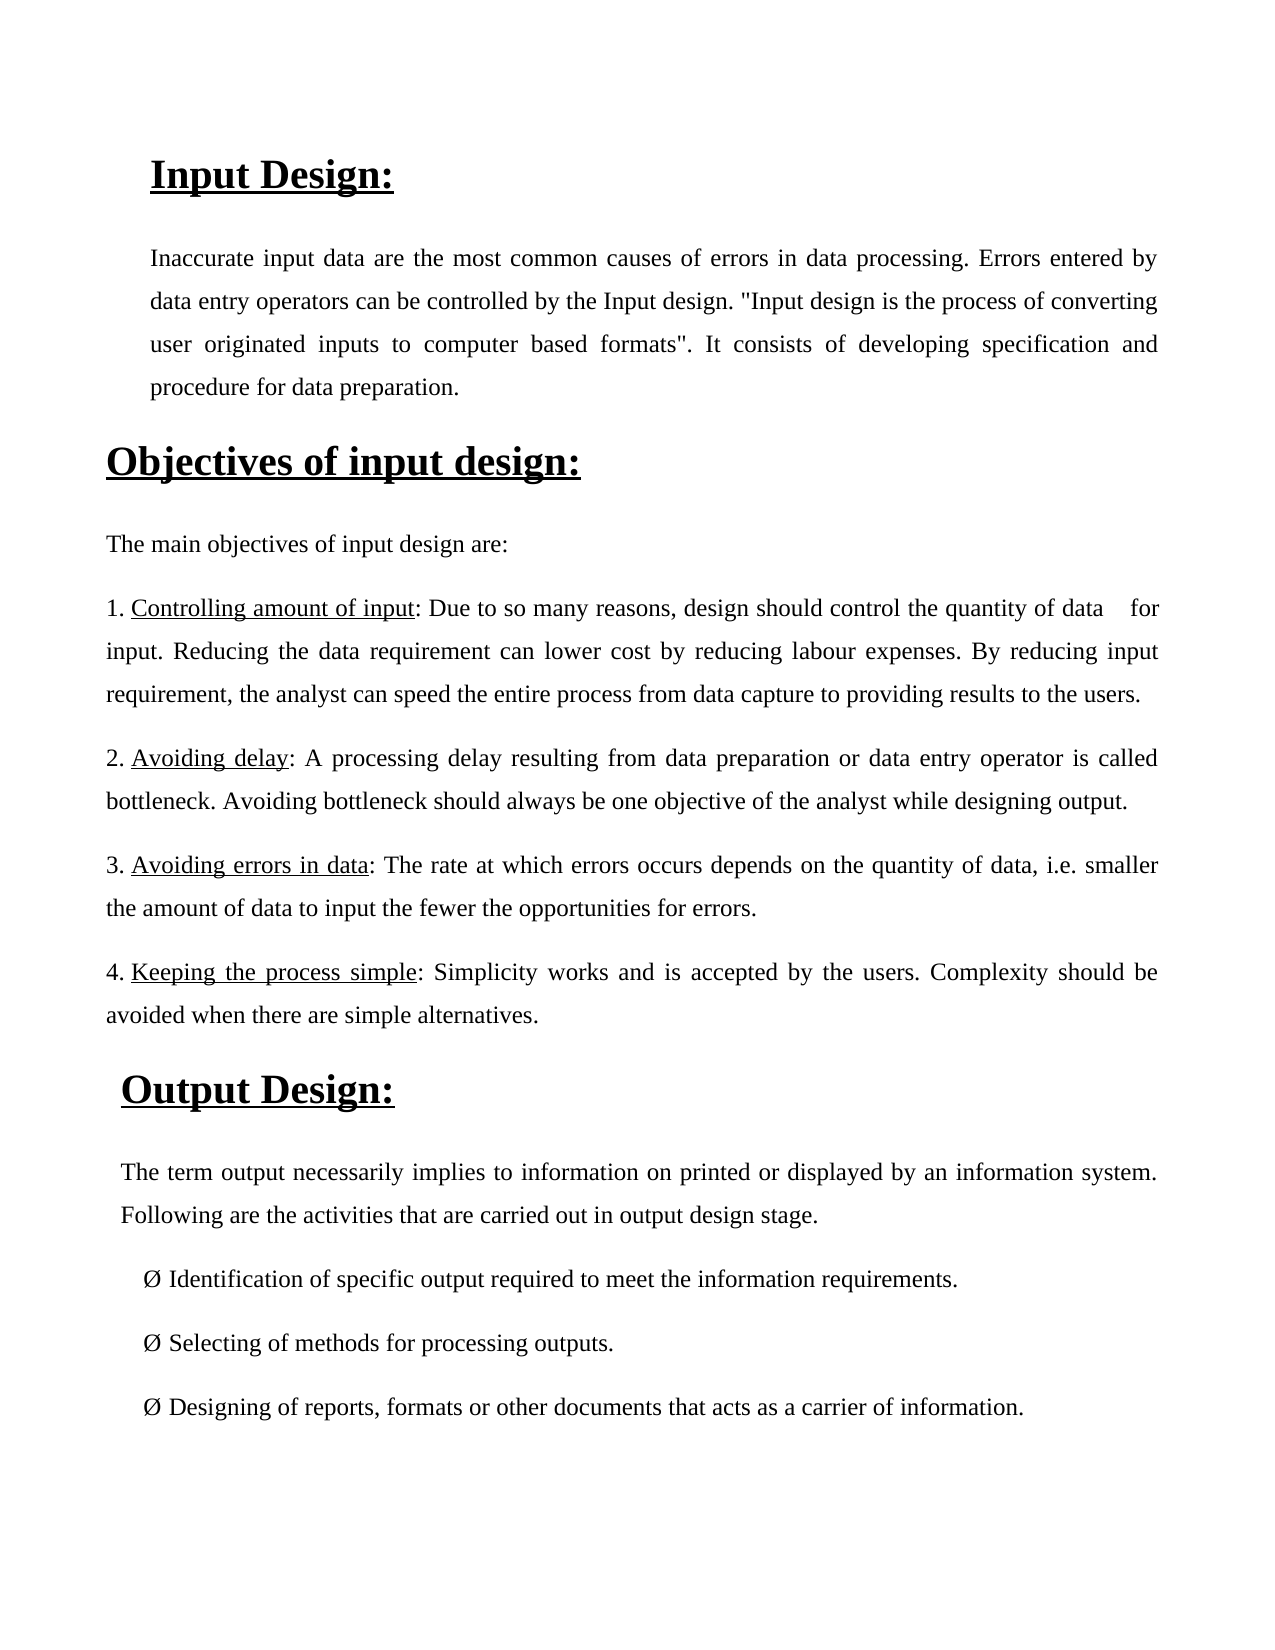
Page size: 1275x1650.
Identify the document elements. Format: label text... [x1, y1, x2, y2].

text 4. Keeping the process simple: Simplicity works and is accepted by the users. Complexity should be avoided when there are simple alternatives. [106, 957, 1159, 1029]
text Ø Designing of reports, formats or other documents that acts as a carrier of information. [143, 1392, 1159, 1421]
text Input Design: [150, 150, 1159, 198]
text Ø Identification of specific output required to meet the information requirements. [143, 1264, 1159, 1293]
text Inaccurate input data are the most common causes of errors in data processing. Errors entered by data entry operators can be controlled by the Input design. "Input design is the process of converting user originated inputs to computer based formats". It consists of developing specification and procedure for data preparation. [150, 243, 1159, 401]
text Output Design: [106, 1064, 1159, 1112]
text 2. Avoiding delay: A processing delay resulting from data preparation or data entry operator is called bottleneck. Avoiding bottleneck should always be one objective of the analyst while designing output. [106, 743, 1159, 815]
text 3. Avoiding errors in data: The rate at which errors occurs depends on the quantity of data, i.e. smaller the amount of data to input the fewer the opportunities for errors. [106, 850, 1159, 922]
text The main objectives of input design are: [106, 529, 1159, 557]
text Objectives of input design: [106, 436, 1159, 484]
text The term output necessarily implies to information on printed or displayed by an information system. Following are the activities that are carried out in output design stage. [120, 1157, 1159, 1229]
text Ø Selecting of methods for processing outputs. [143, 1328, 1159, 1357]
text 1. Controlling amount of input: Due to so many reasons, design should control the quantity of data for input. Reducing the data requirement can lower cost by reducing labour expenses. By reducing input requirement, the analyst can speed the entire process from data capture to providing results to the users. [106, 593, 1159, 708]
